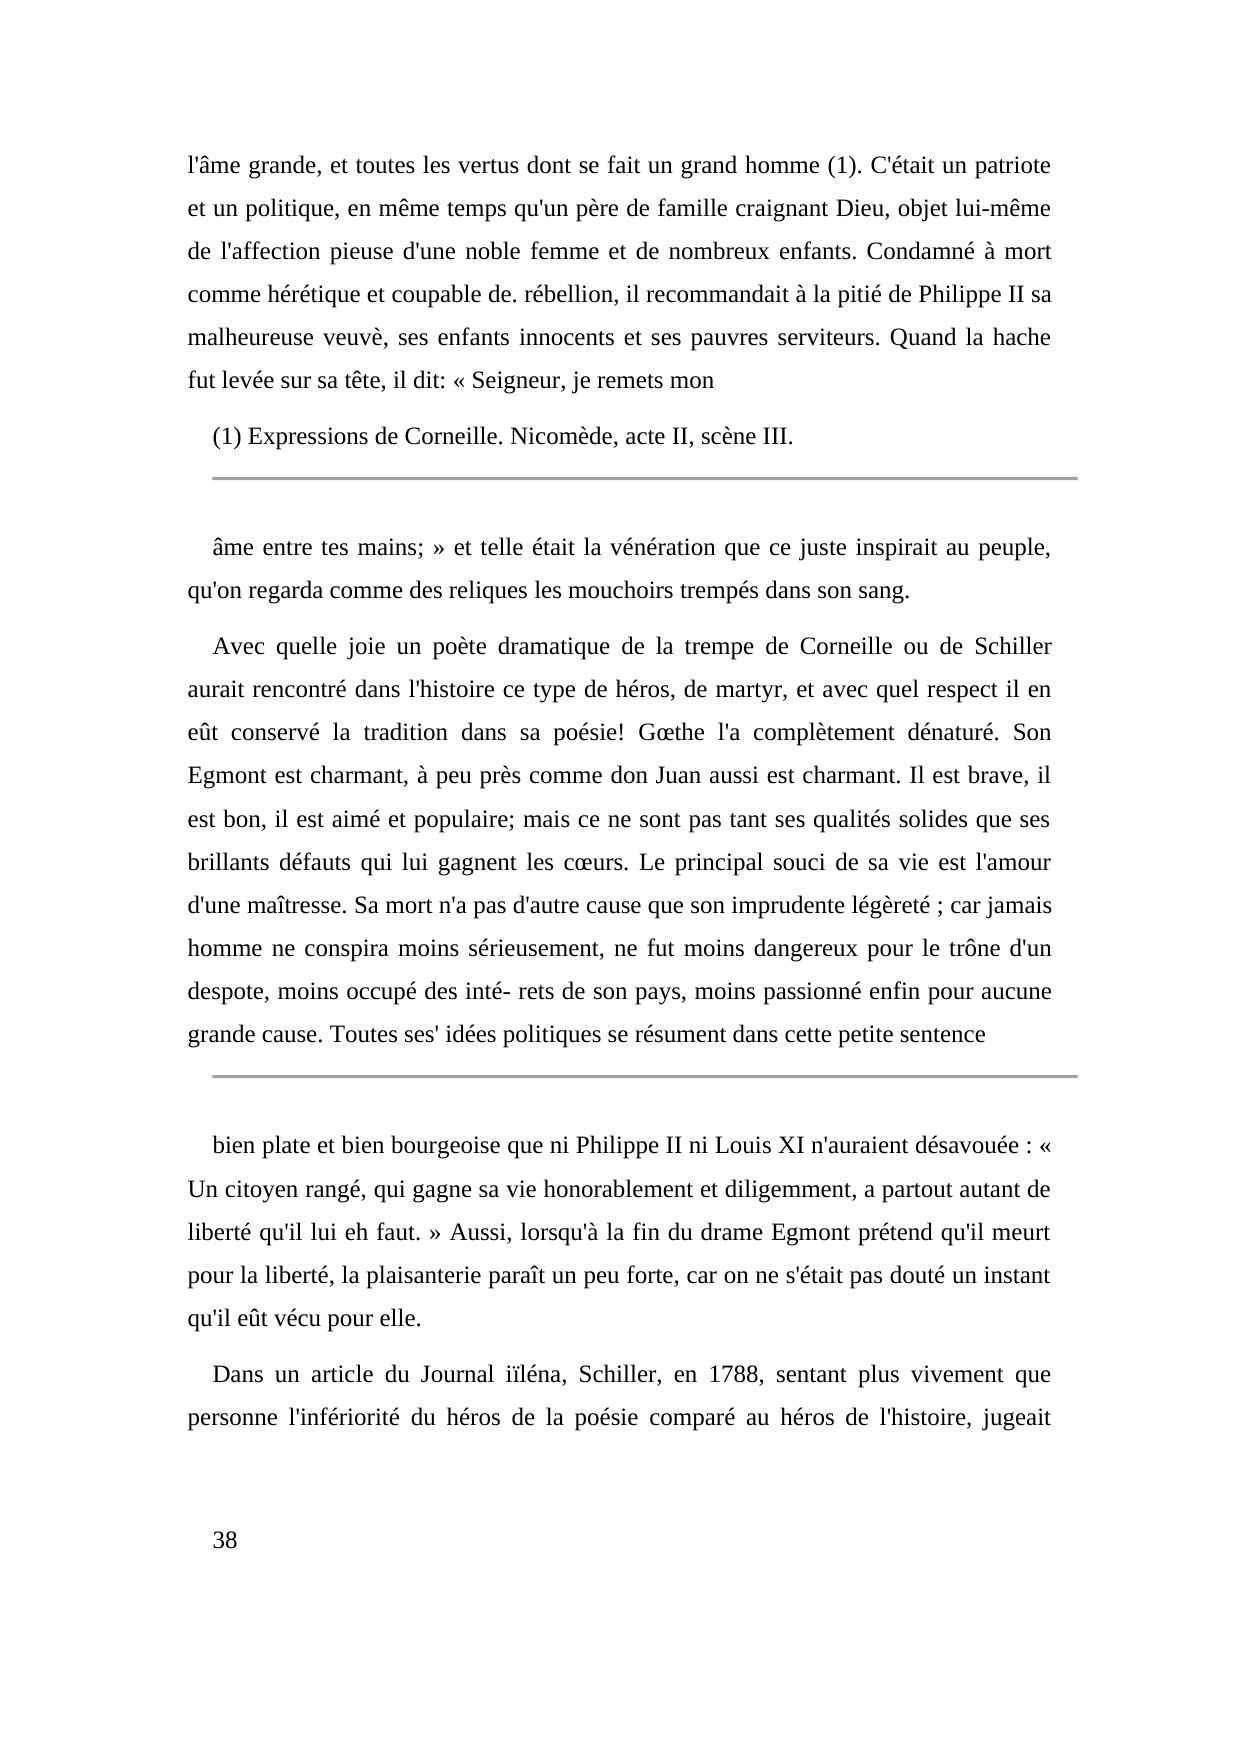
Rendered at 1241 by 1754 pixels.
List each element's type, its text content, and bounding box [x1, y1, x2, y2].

text (1) Expressions de Corneille. Nicomède, acte II, scène III. [187, 421, 1053, 450]
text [187, 1359, 1053, 1431]
text bien plate et bien bourgeoise que ni Philippe II ni Louis XI n'auraient désavouée : « Un citoyen rangé, qui gagne sa vie honorablement et diligemment, a partout autant de liberté qu'il lui eh faut. » Aussi, lorsqu'à la fin du drame Egmont prétend qu'il meurt pour la liberté, la plaisanterie paraît un peu forte, car on ne s'était pas douté un instant qu'il eût vécu pour elle. [187, 1131, 1053, 1332]
text âme entre tes mains; » et telle était la vénération que ce juste inspirait au peuple, qu'on regarda comme des reliques les mouchoirs trempés dans son sang. [187, 532, 1053, 604]
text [187, 150, 1053, 394]
text Avec quelle joie un poète dramatique de la trempe de Corneille ou de Schiller aurait rencontré dans l'histoire ce type de héros, de martyr, et avec quel respect il en eût conservé la tradition dans sa poésie! Gœthe l'a complètement dénaturé. Son Egmont est charmant, à peu près comme don Juan aussi est charmant. Il est brave, il est bon, il est aimé et populaire; mais ce ne sont pas tant ses qualités solides que ses brillants défauts qui lui gagnent les cœurs. Le principal souci de sa vie est l'amour d'une maîtresse. Sa mort n'a pas d'autre cause que son imprudente légèreté ; car jamais homme ne conspira moins sérieusement, ne fut moins dangereux pour le trône d'un despote, moins occupé des inté- rets de son pays, moins passionné enfin pour aucune grande cause. Toutes ses' idées politiques se résument dans cette petite sentence [187, 631, 1053, 1048]
